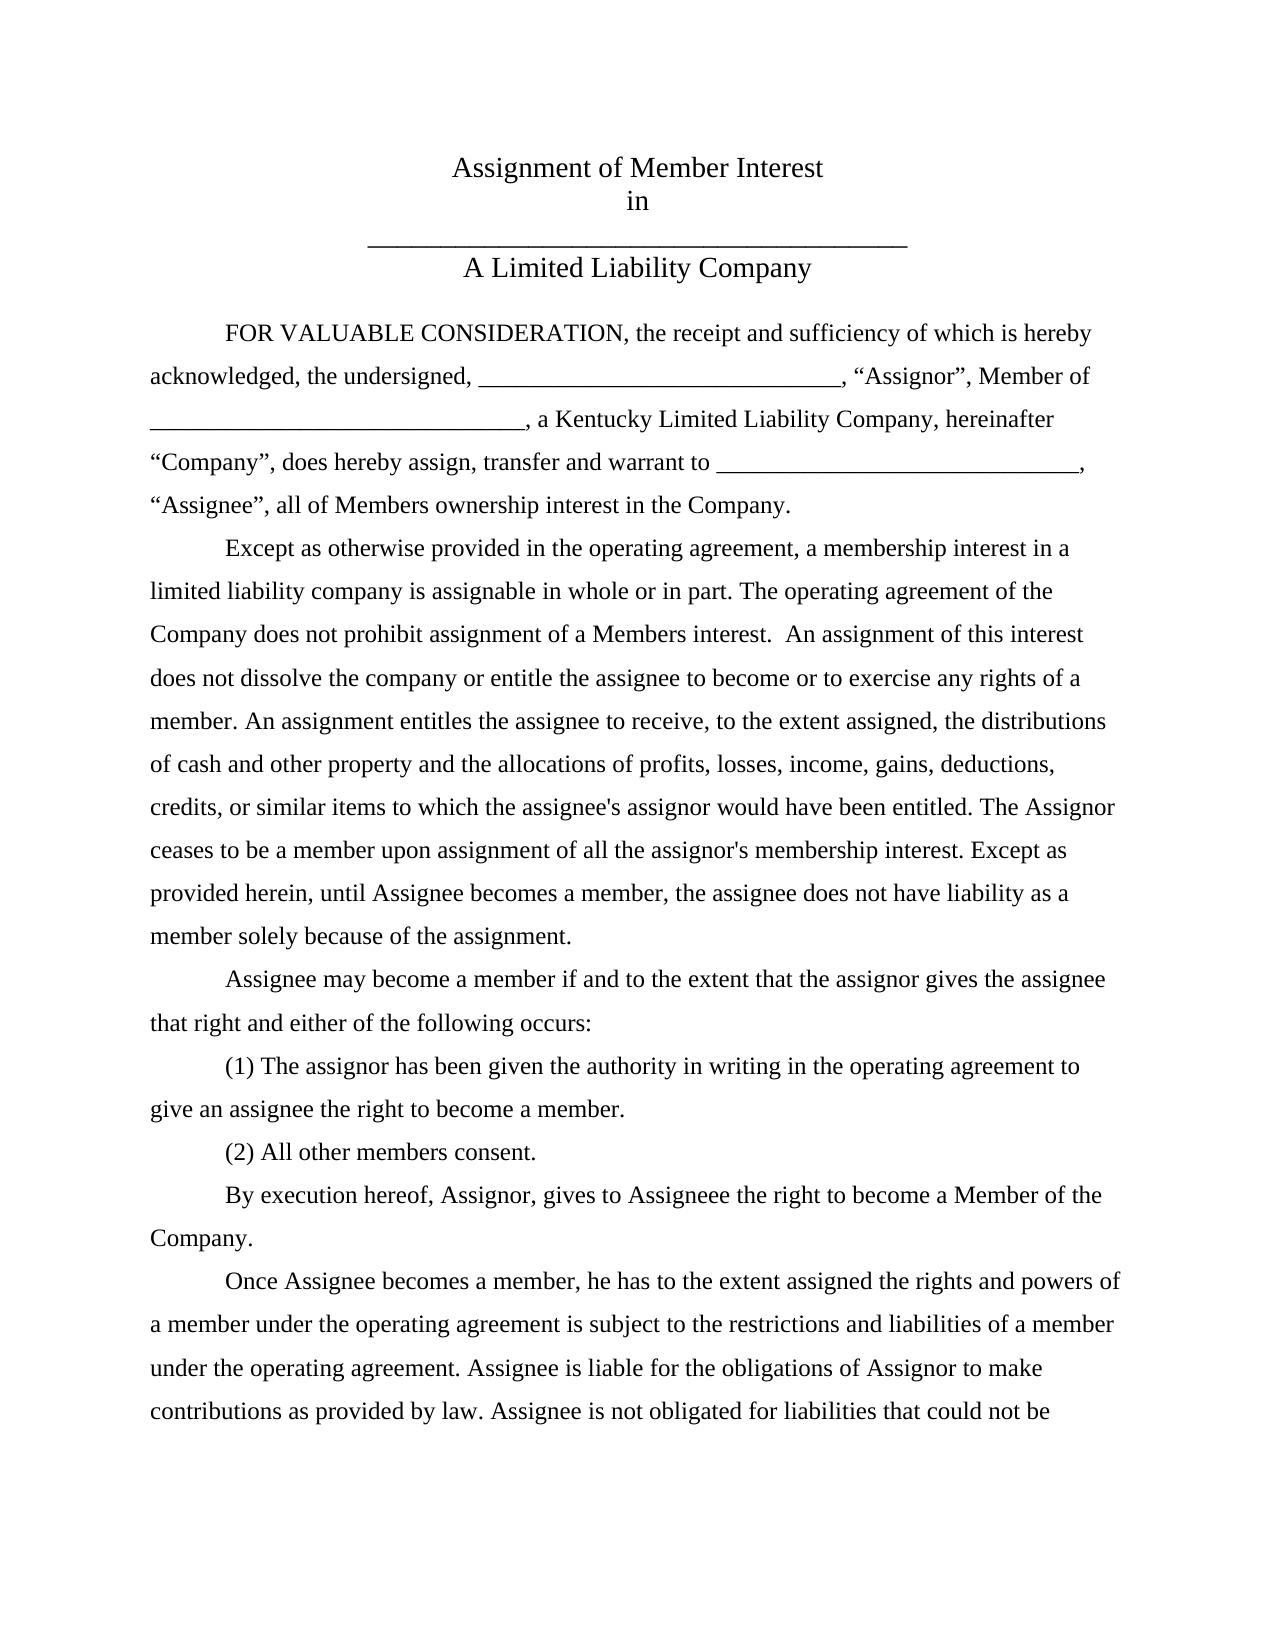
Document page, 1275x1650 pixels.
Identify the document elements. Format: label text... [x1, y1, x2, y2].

text (1) The assignor has been given the authority in writing in the operating agreement to give an assignee the right to become a member. [150, 1051, 1125, 1123]
text (2) All other members consent. [150, 1137, 1125, 1166]
text By execution hereof, Assignor, gives to Assigneee the right to become a Member of the Company. [150, 1180, 1125, 1252]
text Except as otherwise provided in the operating agreement, a membership interest in a limited liability company is assignable in whole or in part. The operating agreement of the Company does not prohibit assignment of a Members interest. An assignment of this interest does not dissolve the company or entitle the assignee to become or to exercise any rights of a member. An assignment entitles the assignee to receive, to the extent assigned, the distributions of cash and other property and the allocations of profits, losses, income, gains, deductions, credits, or similar items to which the assignee's assignor would have been entitled. The Assignor ceases to be a member upon assignment of all the assignor's membership interest. Except as provided herein, until Assignee becomes a member, the assignee does not have liability as a member solely because of the assignment. [150, 533, 1125, 950]
subtitle Assignment of Member Interest [150, 150, 1125, 183]
text Assignee may become a member if and to the extent that the assignor gives the assignee that right and either of the following occurs: [150, 964, 1125, 1036]
subtitle A Limited Liability Company [150, 251, 1125, 284]
text FOR VALUABLE CONSIDERATION, the receipt and sufficiency of which is hereby acknowledged, the undersigned, _____________________________, “Assignor”, Member of ______________________________, a Kentucky Limited Liability Company, hereinafter “Company”, does hereby assign, transfer and warrant to _____________________________, “Assignee”, all of Members ownership interest in the Company. [150, 318, 1125, 519]
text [150, 1266, 1125, 1424]
text _____________________________________ [150, 217, 1125, 251]
text in [150, 183, 1125, 217]
